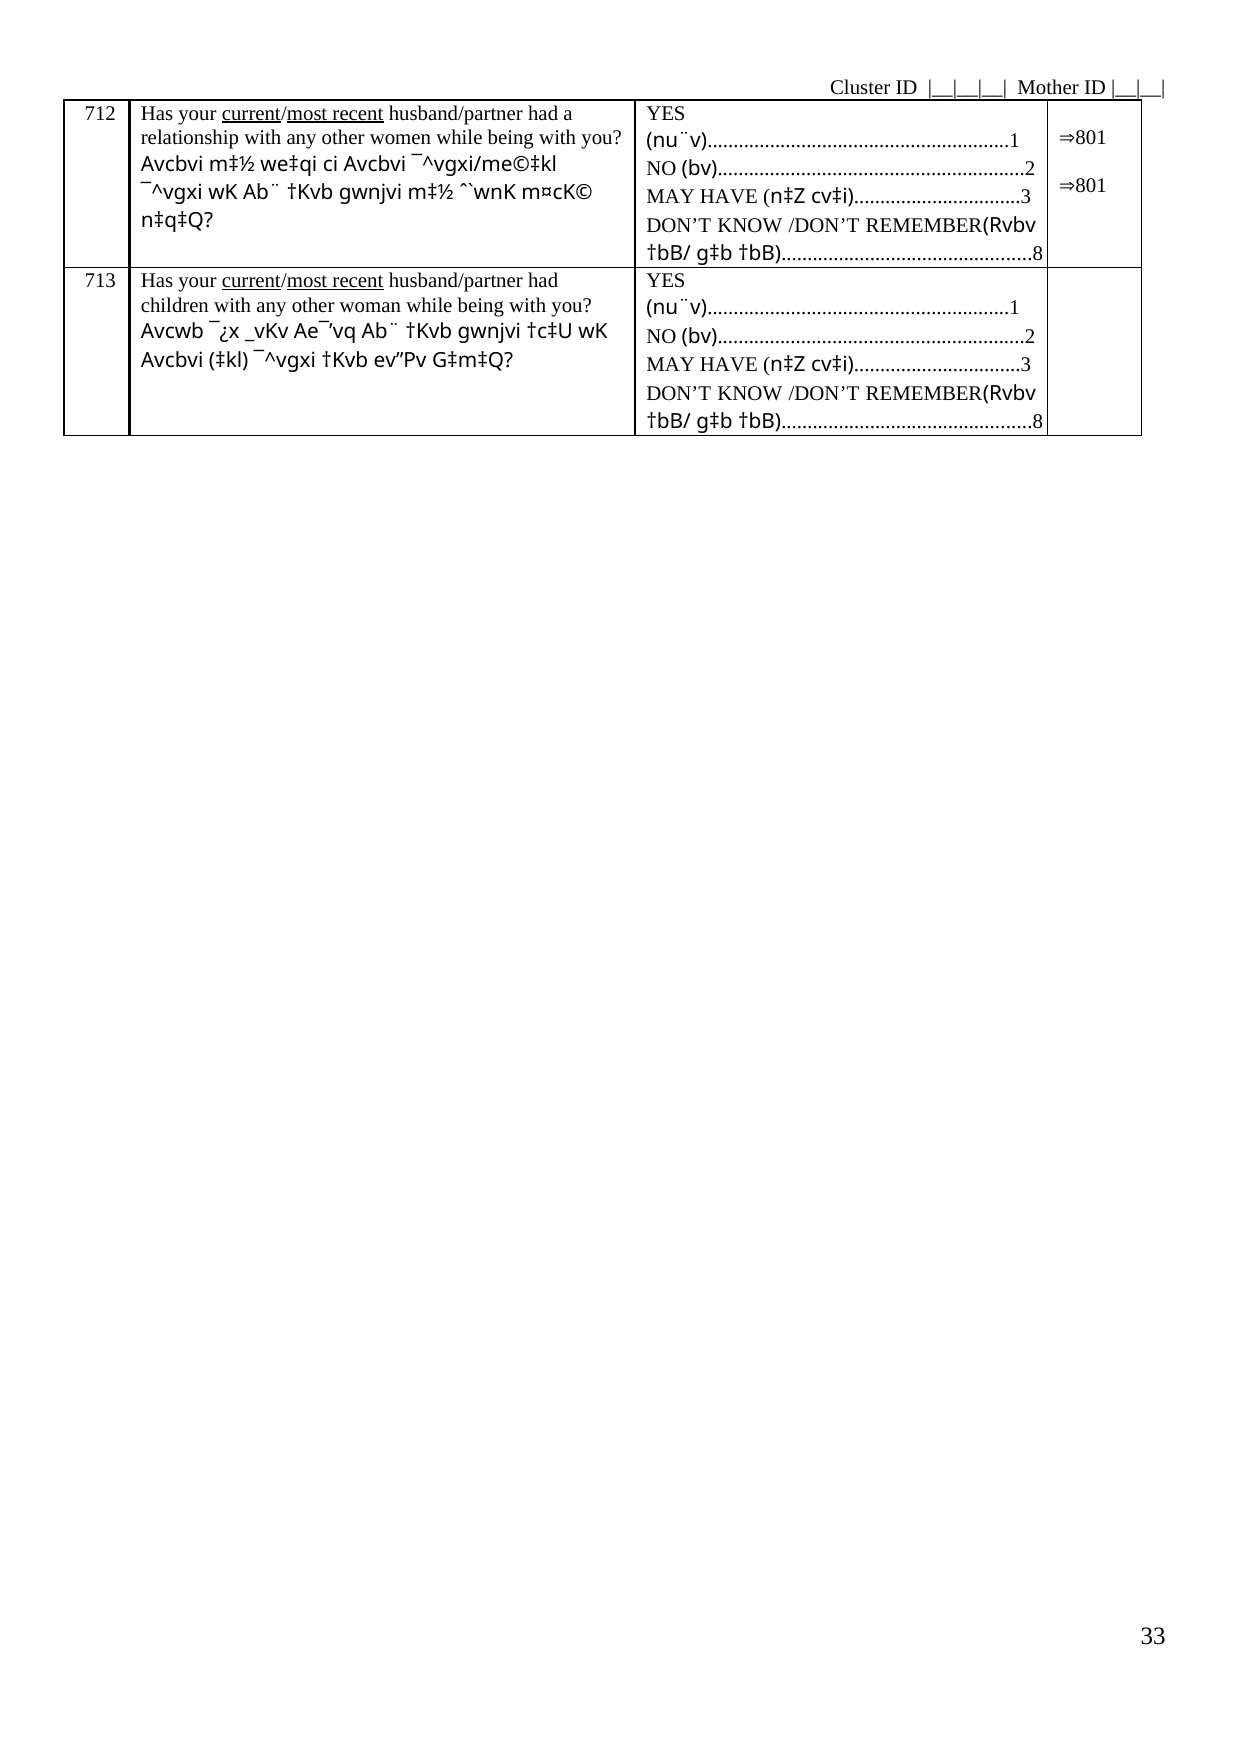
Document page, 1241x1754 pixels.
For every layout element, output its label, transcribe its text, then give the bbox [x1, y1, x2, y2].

table_cell Has your current/most recent husband/partner had a relationship with any other women while being with you? Avcbvi m‡½ we‡qi ci Avcbvi ¯^vgxi/me©‡kl ¯^vgxi wK Ab¨ †Kvb gwnjvi m‡½ ˆ`wnK m¤cK© n‡q‡Q? [131, 101, 634, 267]
table_cell 801 801 [1048, 101, 1141, 267]
table_cell Has your current/most recent husband/partner had children with any other woman while being with you? Avcwb ¯¿x _vKv Ae¯’vq Ab¨ †Kvb gwnjvi †c‡U wK Avcbvi (‡kl) ¯^vgxi †Kvb ev”Pv G‡m‡Q? [131, 268, 634, 435]
table_cell YES (nu¨v)..........................................................1 NO (bv)...........................................................2 MAY HAVE (n‡Z cv‡i)................................3 DON’T KNOW /DON’T REMEMBER(Rvbv †bB/ g‡b †bB) 8 [636, 101, 1047, 267]
table_cell [65, 268, 128, 435]
table_cell [65, 101, 128, 267]
table_cell YES (nu¨v)..........................................................1 NO (bv)...........................................................2 MAY HAVE (n‡Z cv‡i)................................3 DON’T KNOW /DON’T REMEMBER(Rvbv †bB/ g‡b †bB) 8 [636, 268, 1047, 435]
table_cell [1048, 268, 1141, 435]
